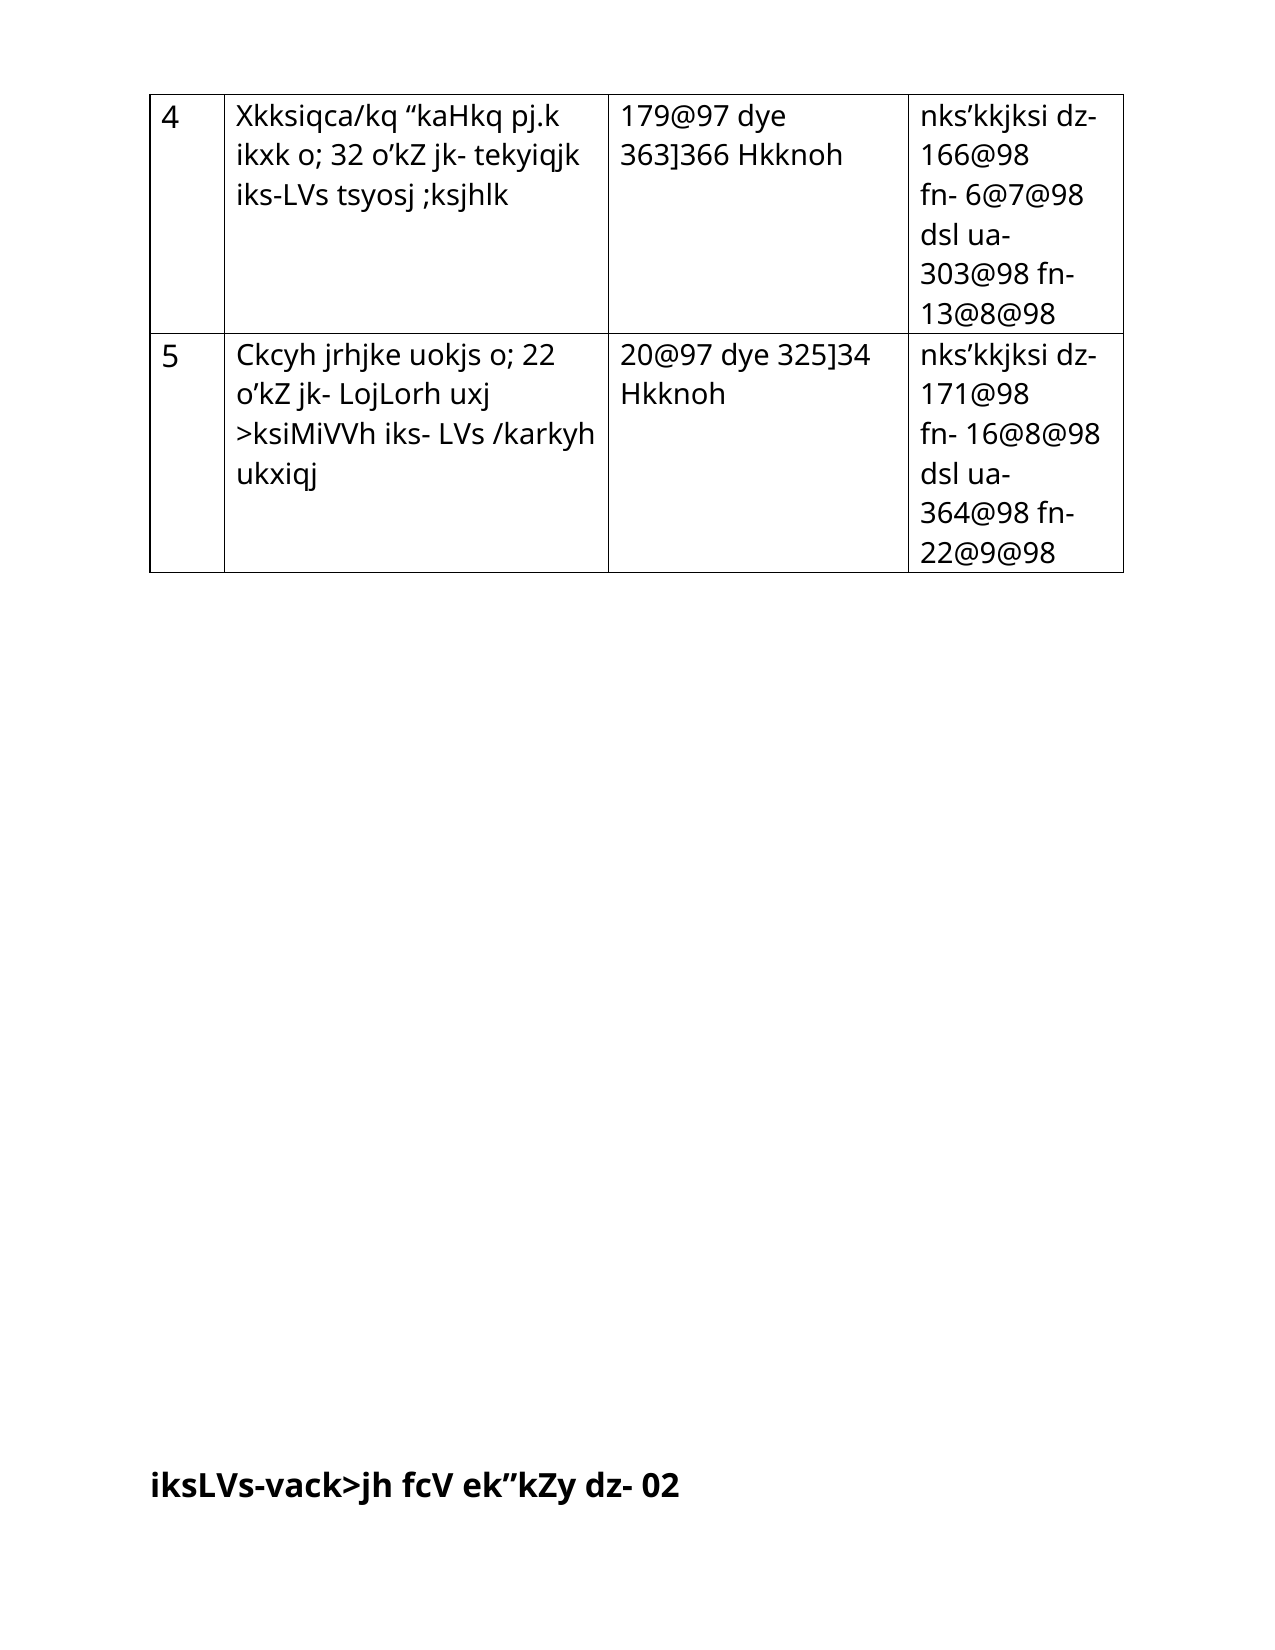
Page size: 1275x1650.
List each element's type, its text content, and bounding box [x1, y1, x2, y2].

table_cell nks’kkjksi dz-171@98 fn- 16@8@98 dsl ua- 364@98 fn- 22@9@98 [909, 334, 1123, 572]
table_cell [609, 95, 908, 333]
table_cell Xkksiqca/kq “kaHkq pj.k ikxk o; 32 o’kZ jk- tekyiqjk iks-LVs tsyosj ;ksjhlk [225, 95, 608, 333]
table_cell 5 [151, 334, 224, 572]
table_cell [909, 95, 1123, 333]
table_cell 4 [151, 95, 224, 333]
table_cell Ckcyh jrhjke uokjs o; 22 o’kZ jk- LojLorh uxj >ksiMiVVh iks- LVs /karkyh ukxiqj [225, 334, 608, 572]
table_cell 20@97 dye 325]34 Hkknoh [609, 334, 908, 572]
text iksLVs-vack>jh fcV ek”kZy dz- 02 [150, 1462, 1125, 1508]
